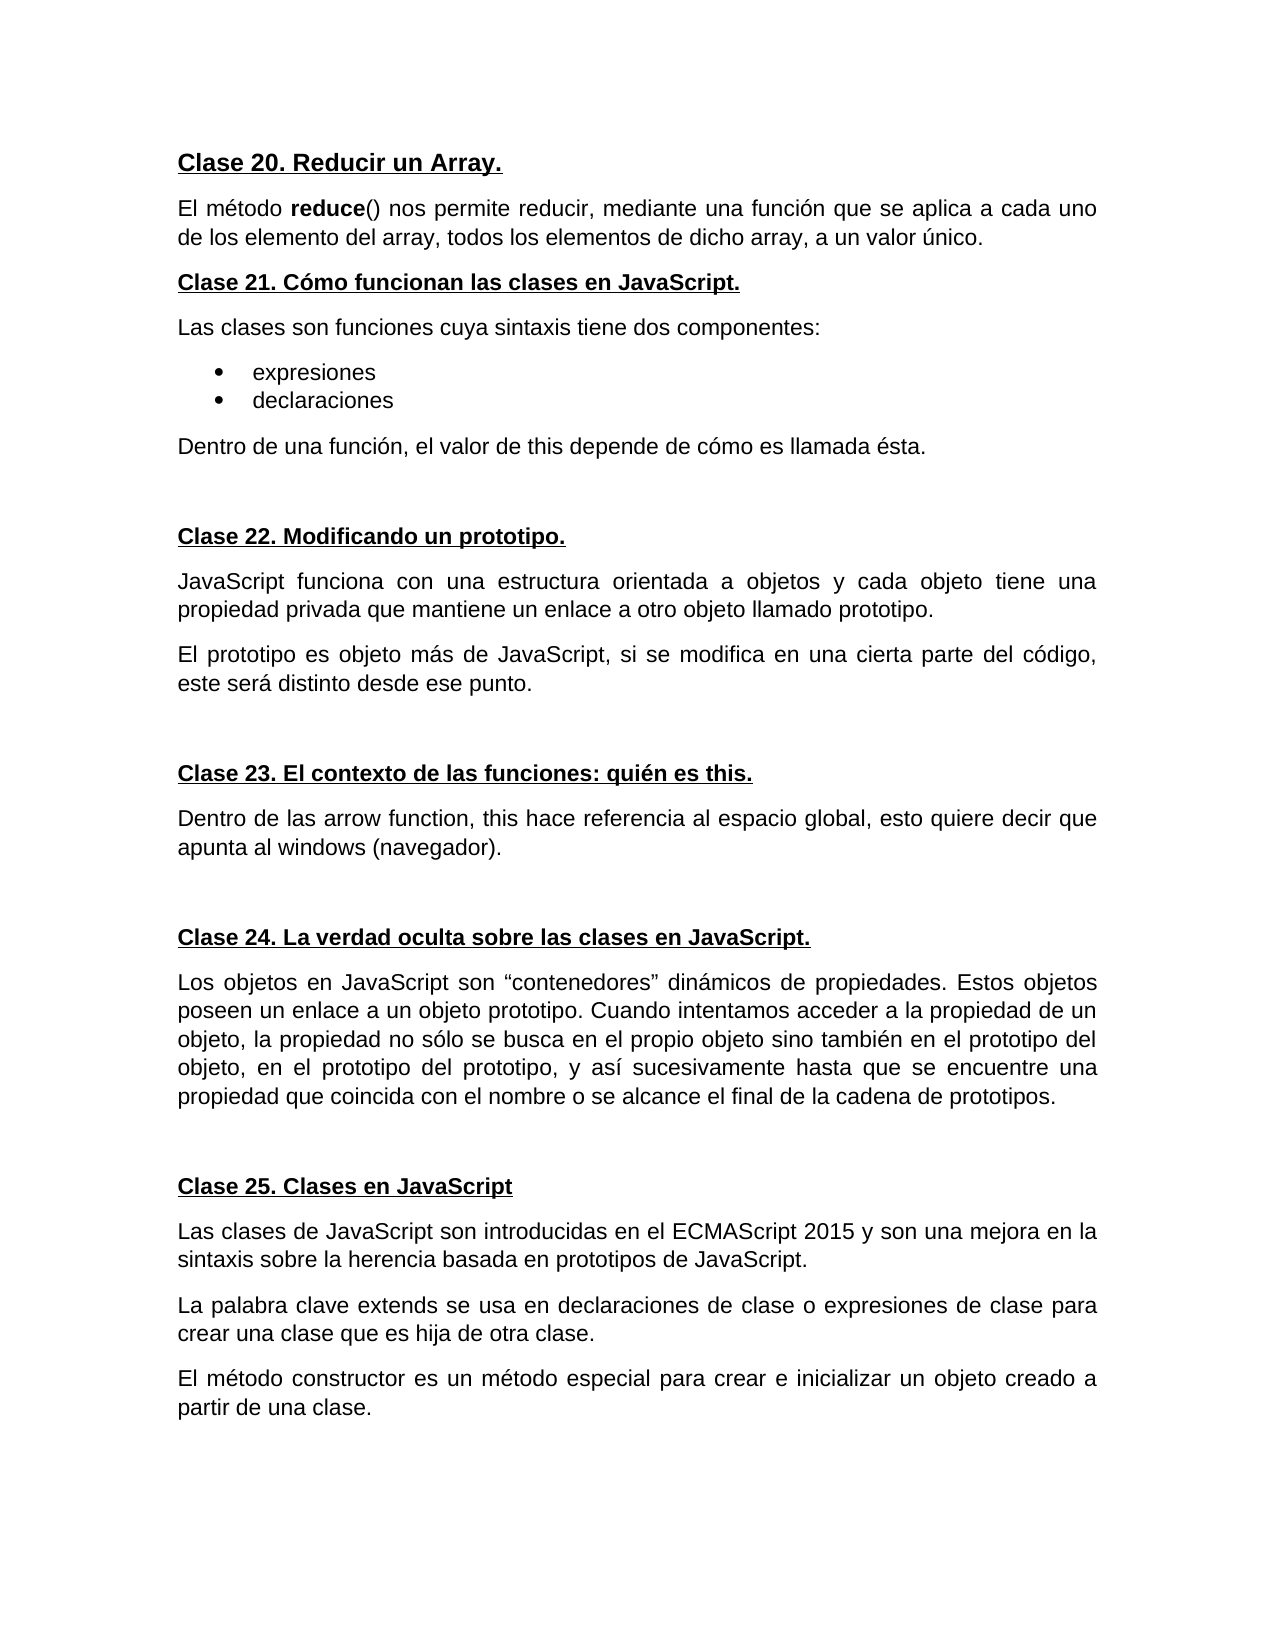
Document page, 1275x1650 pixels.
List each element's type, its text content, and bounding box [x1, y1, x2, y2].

text Clase 21. Cómo funcionan las clases en JavaScript. [177, 269, 1098, 295]
text Clase 24. La verdad oculta sobre las clases en JavaScript. [177, 924, 1098, 950]
text Dentro de las arrow function, this hace referencia al espacio global, esto quiere decir que apunta al windows (navegador). [177, 805, 1098, 860]
text Los objetos en JavaScript son “contenedores” dinámicos de propiedades. Estos objetos poseen un enlace a un objeto prototipo. Cuando intentamos acceder a la propiedad de un objeto, la propiedad no sólo se busca en el propio objeto sino también en el prototipo del objeto, en el prototipo del prototipo, y así sucesivamente hasta que se encuentre una propiedad que coincida con el nombre o se alcance el final de la cadena de prototipos. [177, 969, 1098, 1109]
text Las clases son funciones cuya sintaxis tiene dos componentes: [177, 314, 1098, 340]
list declaraciones [215, 387, 1098, 414]
text Clase 25. Clases en JavaScript [177, 1173, 1098, 1199]
text El método constructor es un método especial para crear e inicializar un objeto creado a partir de una clase. [177, 1365, 1098, 1420]
text La palabra clave extends se usa en declaraciones de clase o expresiones de clase para crear una clase que es hija de otra clase. [177, 1292, 1098, 1346]
text JavaScript funciona con una estructura orientada a objetos y cada objeto tiene una propiedad privada que mantiene un enlace a otro objeto llamado prototipo. [177, 568, 1098, 623]
text Clase 23. El contexto de las funciones: quién es this. [177, 760, 1098, 786]
text Clase 20. Reducir un Array. [177, 148, 1098, 176]
text Las clases de JavaScript son introducidas en el ECMAScript 2015 y son una mejora en la sintaxis sobre la herencia basada en prototipos de JavaScript. [177, 1218, 1098, 1273]
text Dentro de una función, el valor de this depende de cómo es llamada ésta. [177, 433, 1098, 459]
text Clase 22. Modificando un prototipo. [177, 523, 1098, 549]
list expresiones [215, 359, 1098, 385]
text El prototipo es objeto más de JavaScript, si se modifica en una cierta parte del código, este será distinto desde ese punto. [177, 641, 1098, 696]
